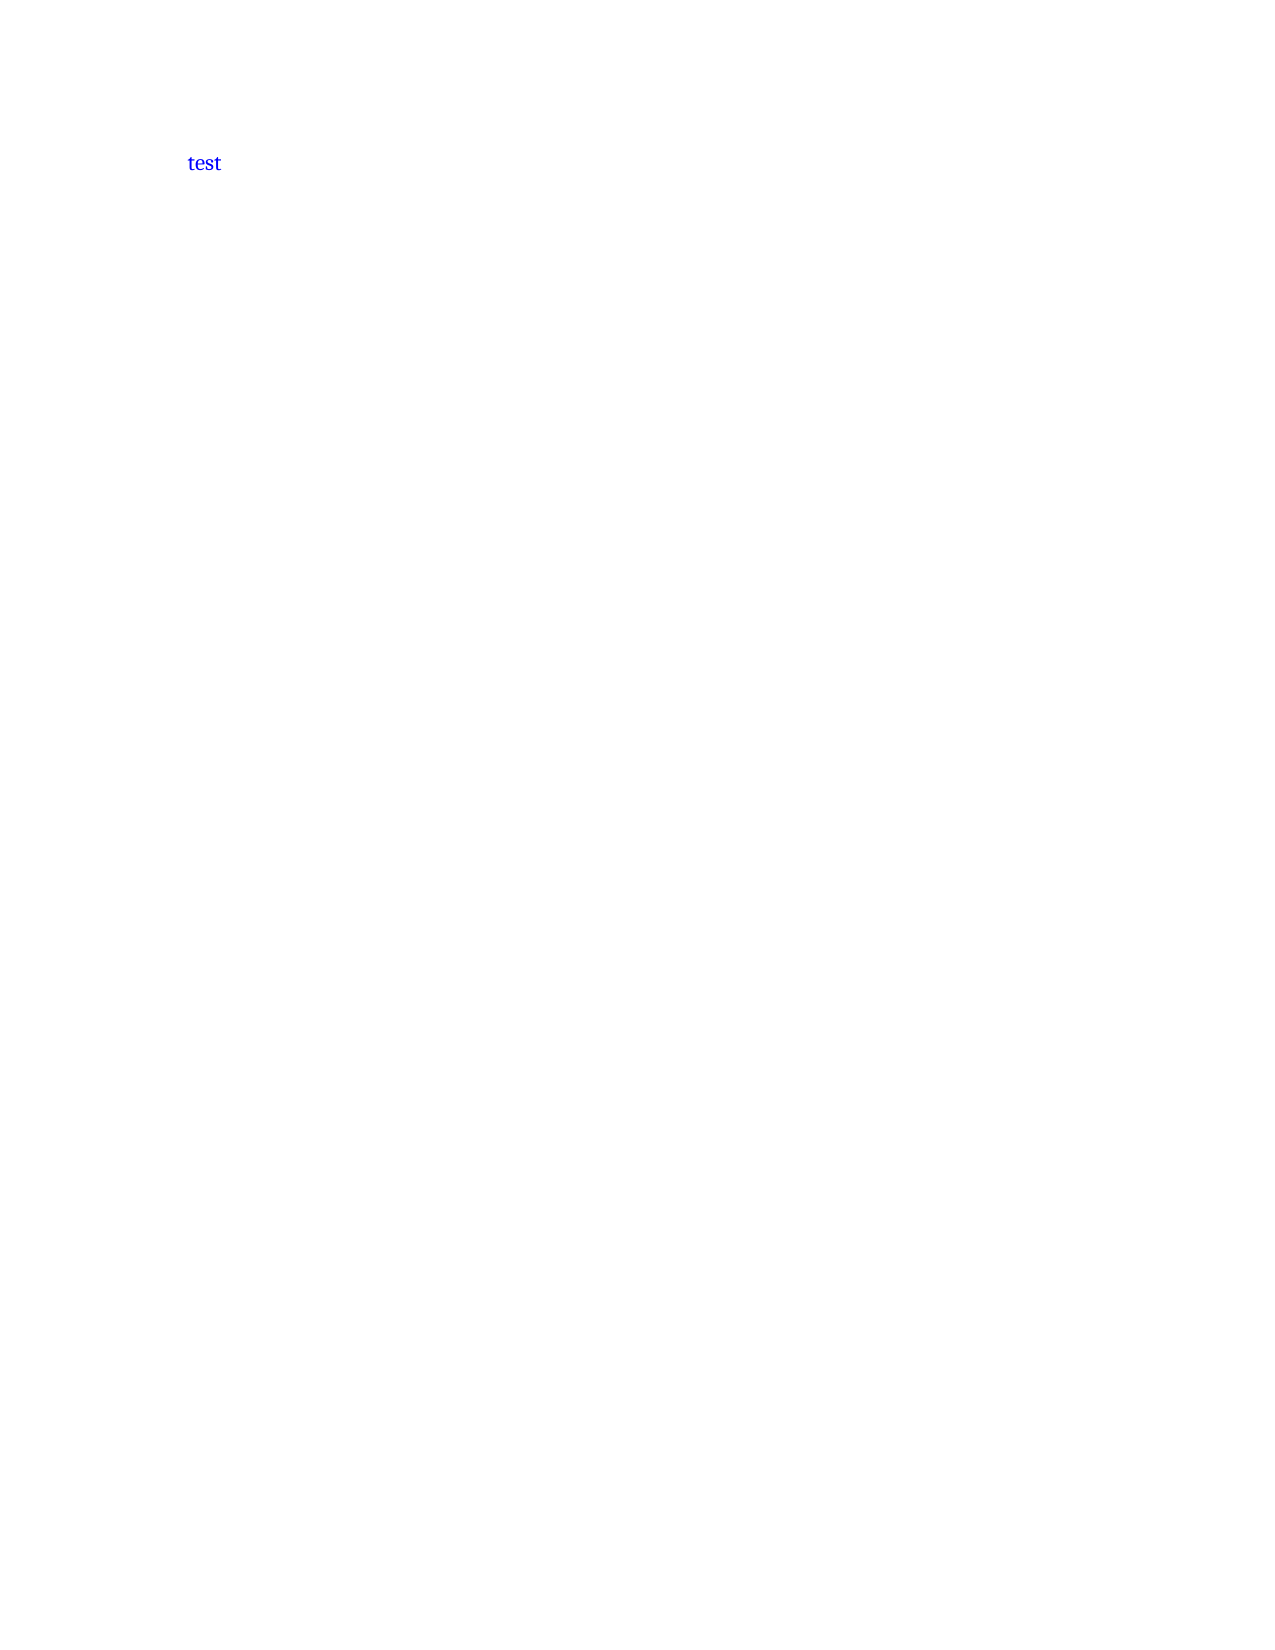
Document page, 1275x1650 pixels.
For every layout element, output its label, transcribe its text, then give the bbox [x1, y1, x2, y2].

text test [187, 150, 1087, 176]
